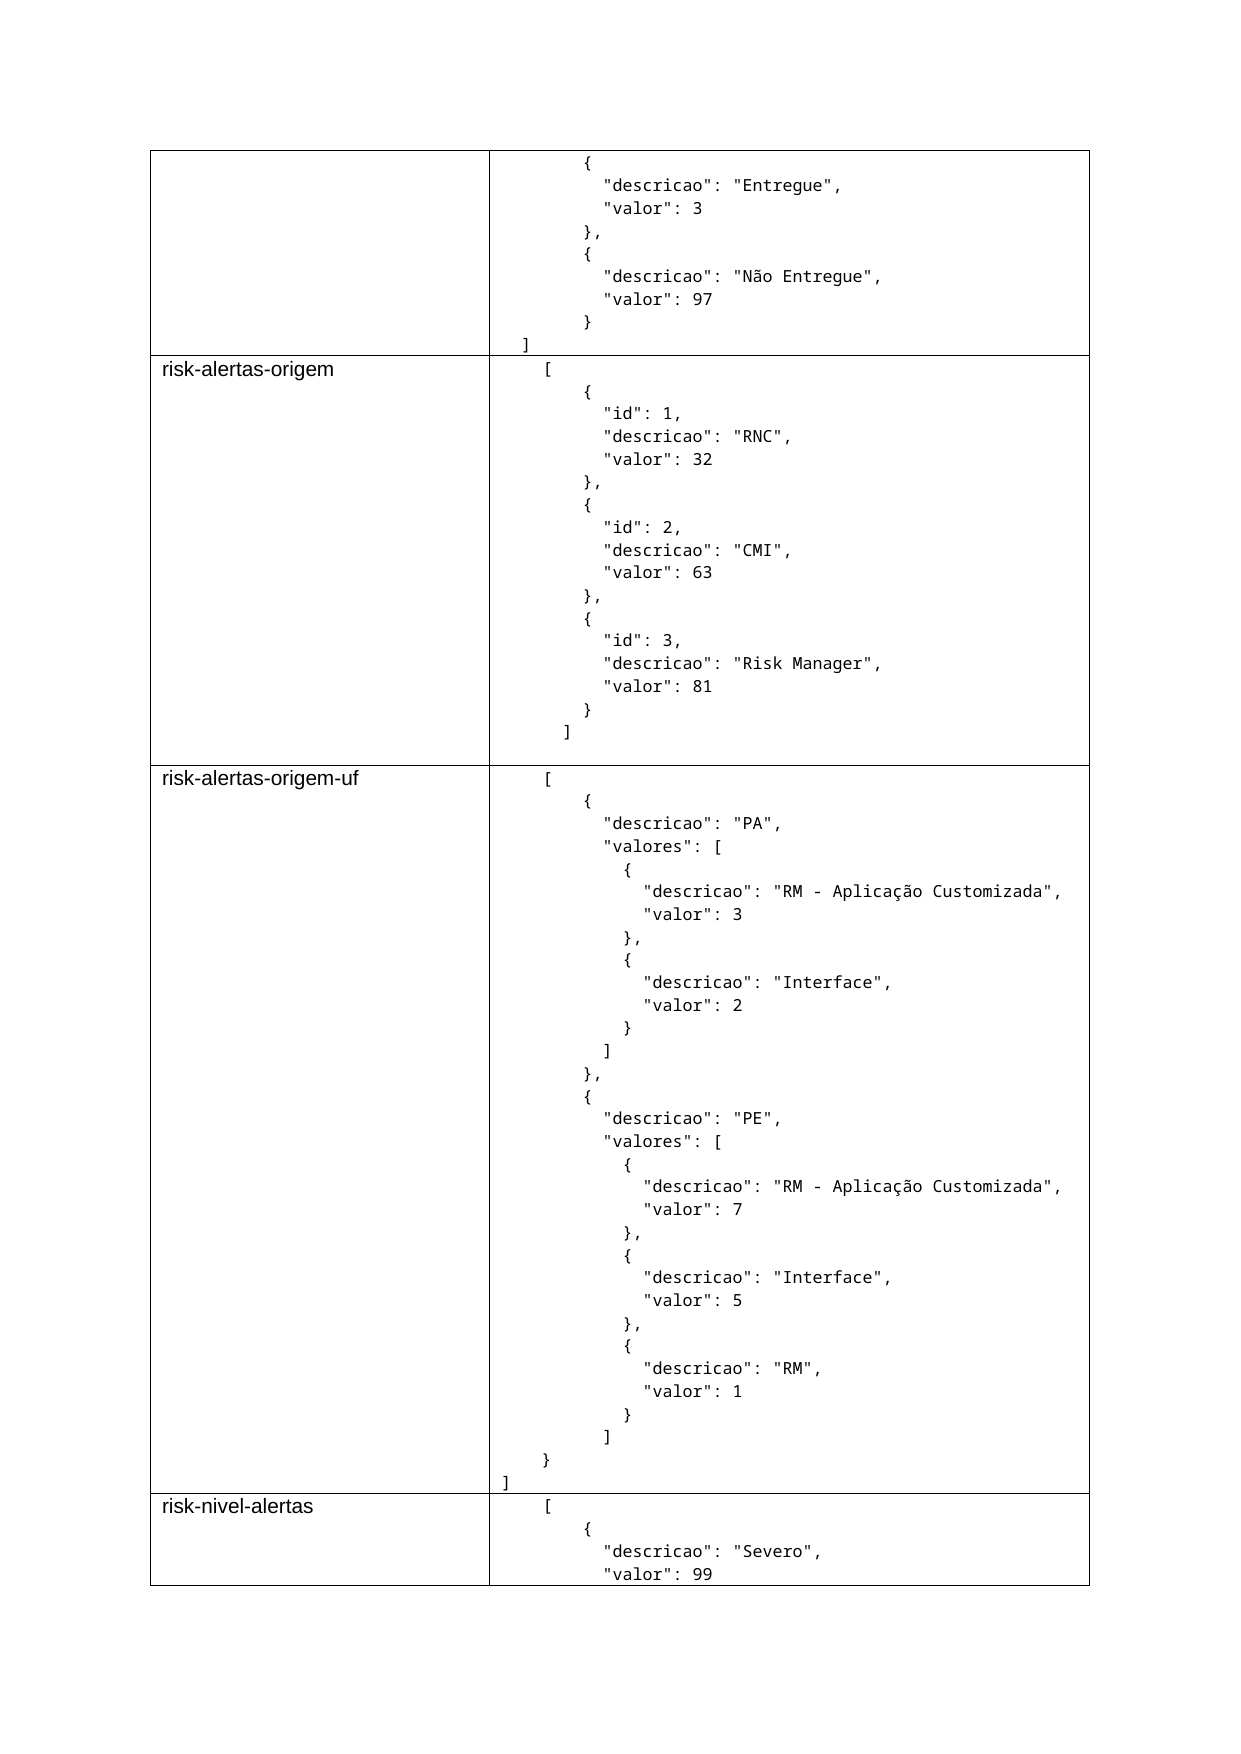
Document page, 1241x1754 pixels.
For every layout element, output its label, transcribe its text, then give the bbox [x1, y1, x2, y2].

table_cell risk-nivel-alertas [151, 1494, 489, 1585]
table_cell [ { "id": 1, "descricao": "RNC", "valor": 32 }, { "id": 2, "descricao": "CMI", "valor": 63 }, { "id": 3, "descricao": "Risk Manager", "valor": 81 } ] [490, 356, 1089, 765]
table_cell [490, 1494, 1089, 1585]
table_cell risk-alertas-origem [151, 356, 489, 765]
table_cell risk-alertas-origem-uf [151, 766, 489, 1493]
table_cell [ { "descricao": "PA", "valores": [ { "descricao": "RM - Aplicação Customizada", "valor": 3 }, { "descricao": "Interface", "valor": 2 } ] }, { "descricao": "PE", "valores": [ { "descricao": "RM - Aplicação Customizada", "valor": 7 }, { "descricao": "Interface", "valor": 5 }, { "descricao": "RM", "valor": 1 } ] } ] [490, 766, 1089, 1493]
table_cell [490, 151, 1089, 355]
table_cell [151, 151, 489, 355]
